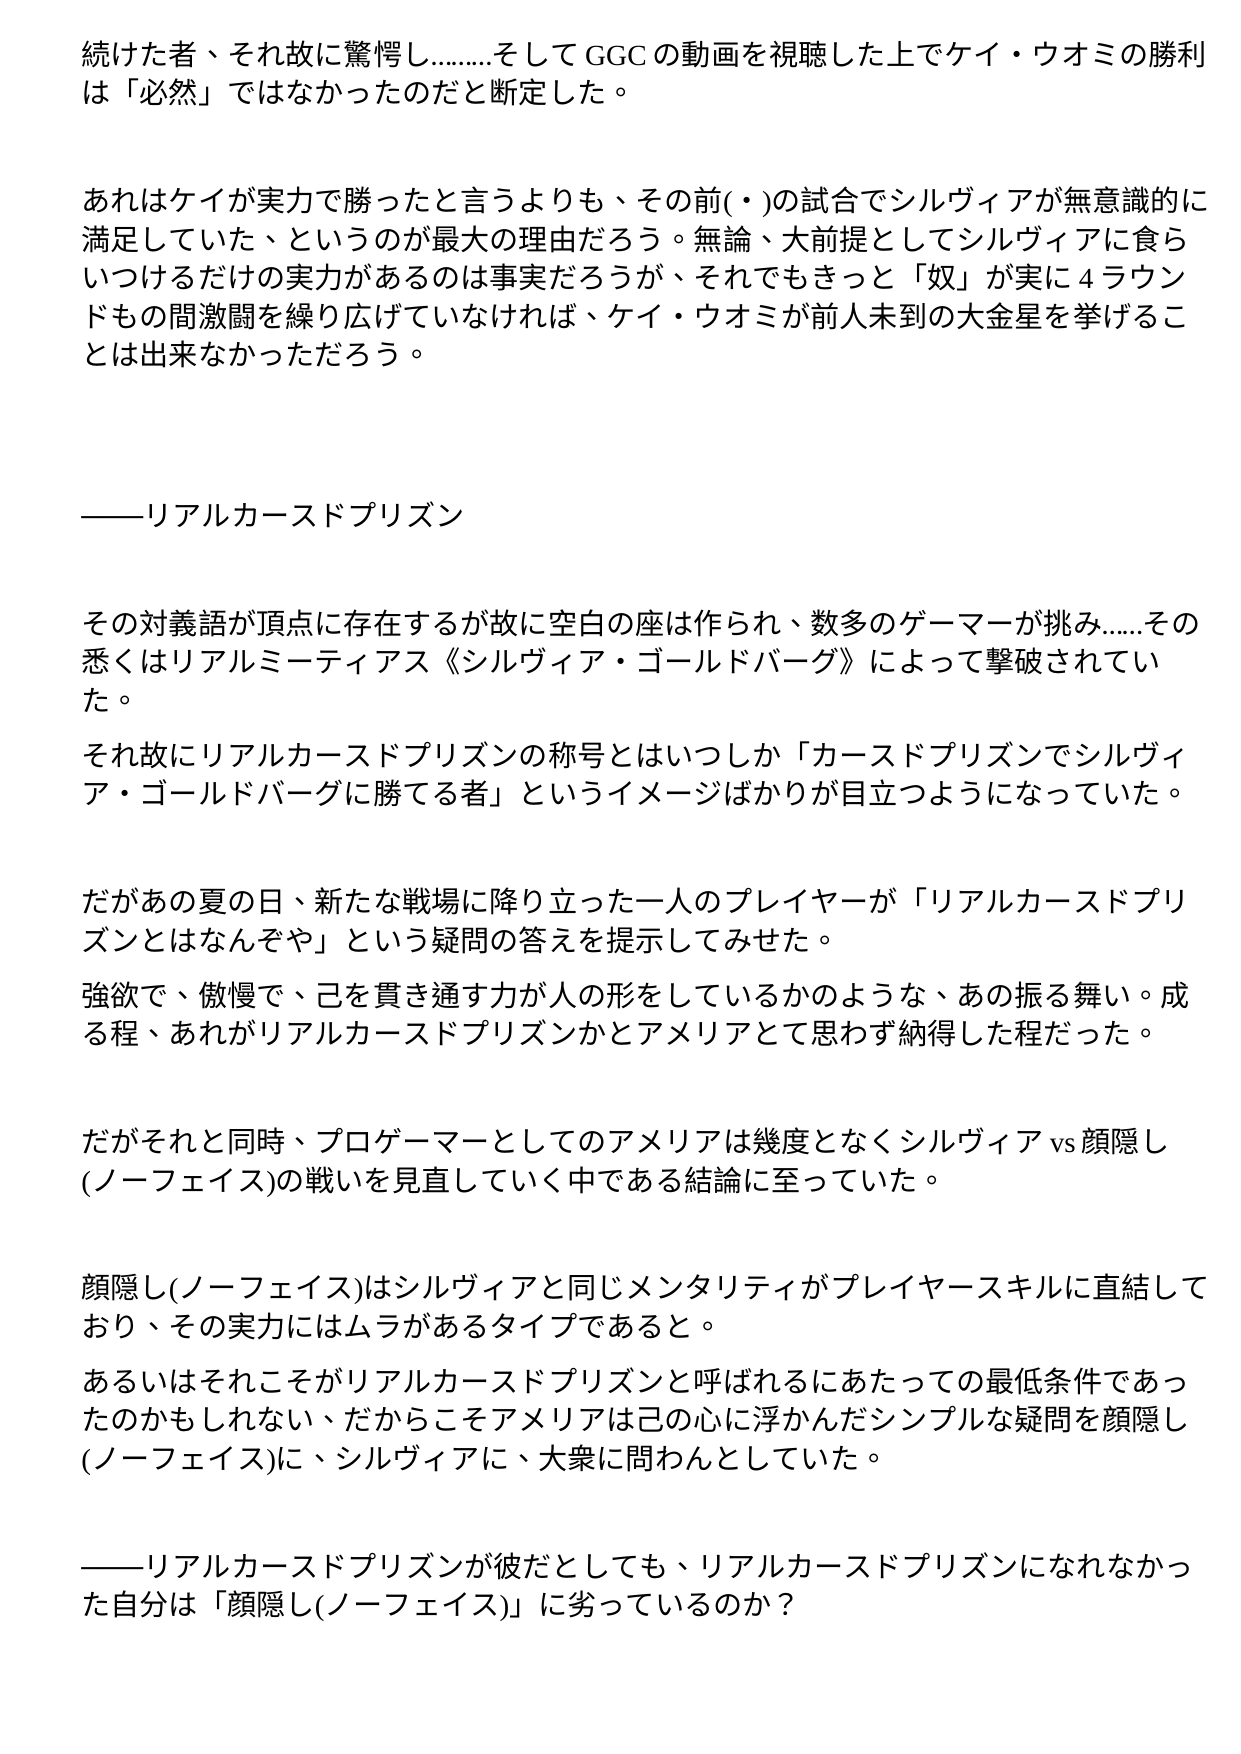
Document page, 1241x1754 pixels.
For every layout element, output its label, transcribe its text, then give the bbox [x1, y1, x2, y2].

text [81, 37, 1215, 111]
text ───リアルカースドプリズン [81, 498, 1215, 534]
text ───リアルカースドプリズンが彼だとしても、リアルカースドプリズンになれなかった自分は「顔隠し(ノーフェイス)」に劣っているのか？ [81, 1549, 1215, 1623]
text 顔隠し(ノーフェイス)はシルヴィアと同じメンタリティがプレイヤースキルに直結しており、その実力にはムラがあるタイプであると。 [81, 1271, 1215, 1344]
text だがあの夏の日、新たな戦場に降り立った一人のプレイヤーが「リアルカースドプリズンとはなんぞや」という疑問の答えを提示してみせた。 [81, 884, 1215, 958]
text あるいはそれこそがリアルカースドプリズンと呼ばれるにあたっての最低条件であったのかもしれない、だからこそアメリアは己の心に浮かんだシンプルな疑問を顔隠し(ノーフェイス)に、シルヴィアに、大衆に問わんとしていた。 [81, 1364, 1215, 1477]
text あれはケイが実力で勝ったと言うよりも、その前(・)の試合でシルヴィアが無意識的に満足していた、というのが最大の理由だろう。無論、大前提としてシルヴィアに食らいつけるだけの実力があるのは事実だろうが、それでもきっと「奴」が実に4ラウンドもの間激闘を繰り広げていなければ、ケイ・ウオミが前人未到の大金星を挙げることは出来なかっただろう。 [81, 183, 1215, 373]
text その対義語が頂点に存在するが故に空白の座は作られ、数多のゲーマーが挑み……その悉くはリアルミーティアス《シルヴィア・ゴールドバーグ》によって撃破されていた。 [81, 606, 1215, 718]
text 強欲で、傲慢で、己を貫き通す力が人の形をしているかのような、あの振る舞い。成る程、あれがリアルカースドプリズンかとアメリアとて思わず納得した程だった。 [81, 978, 1215, 1052]
text それ故にリアルカースドプリズンの称号とはいつしか「カースドプリズンでシルヴィア・ゴールドバーグに勝てる者」というイメージばかりが目立つようになっていた。 [81, 738, 1215, 812]
text だがそれと同時、プロゲーマーとしてのアメリアは幾度となくシルヴィアvs顔隠し(ノーフェイス)の戦いを見直していく中である結論に至っていた。 [81, 1124, 1215, 1198]
